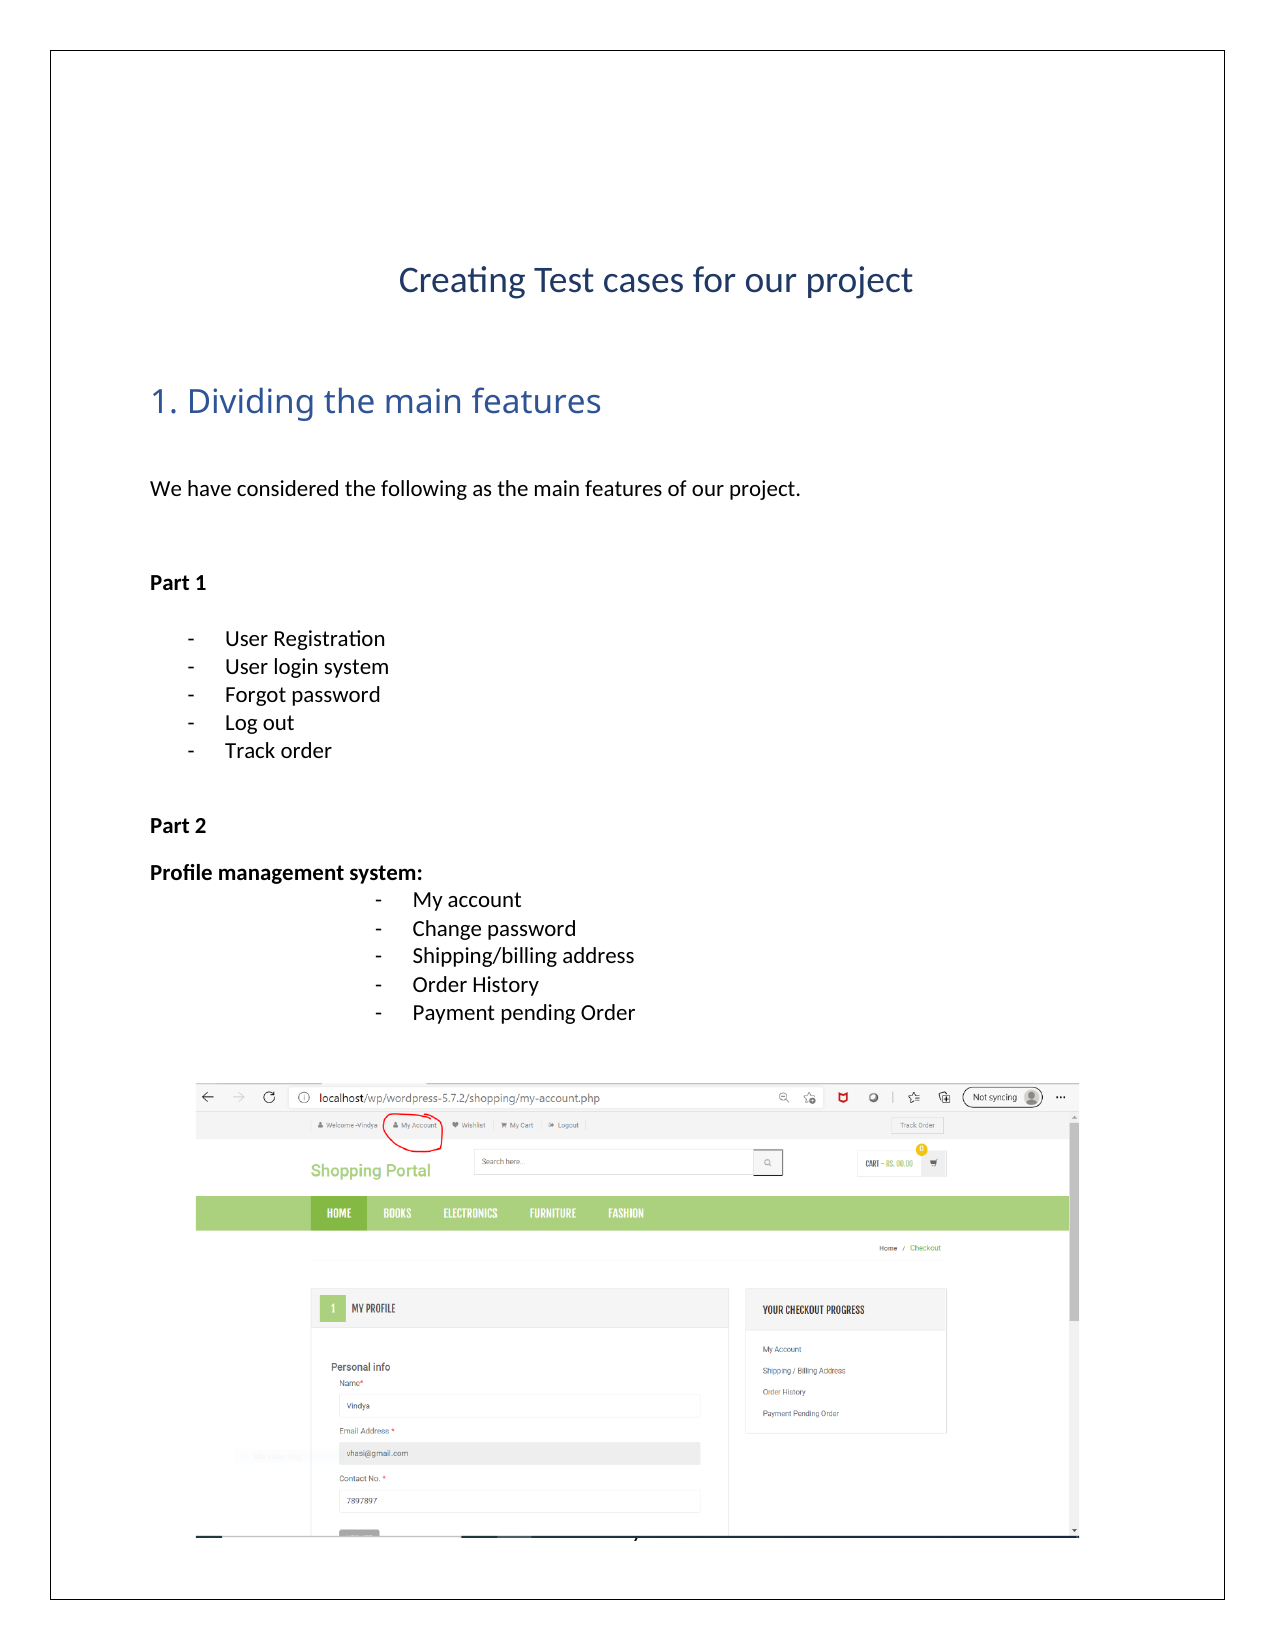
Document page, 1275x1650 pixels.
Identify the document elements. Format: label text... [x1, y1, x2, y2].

text Profile management system: [150, 858, 1125, 886]
list Payment pending Order [375, 998, 1125, 1026]
picture [195, 1083, 1080, 1537]
text Part 1 [150, 568, 1125, 596]
text Part 2 [150, 811, 1125, 839]
list Shipping/billing address [375, 942, 1125, 970]
subtitle 1. Dividing the main features [150, 378, 1125, 423]
list Track order [187, 736, 1125, 764]
list Order History [375, 970, 1125, 998]
list Log out [187, 708, 1125, 736]
list My account [375, 886, 1125, 914]
list Forgot password [187, 680, 1125, 708]
list User Registration [187, 624, 1125, 652]
list User login system [187, 652, 1125, 680]
text We have considered the following as the main features of our project. [150, 474, 1125, 502]
list Change password [375, 914, 1125, 942]
subtitle Creating Test cases for our project [187, 256, 1125, 302]
